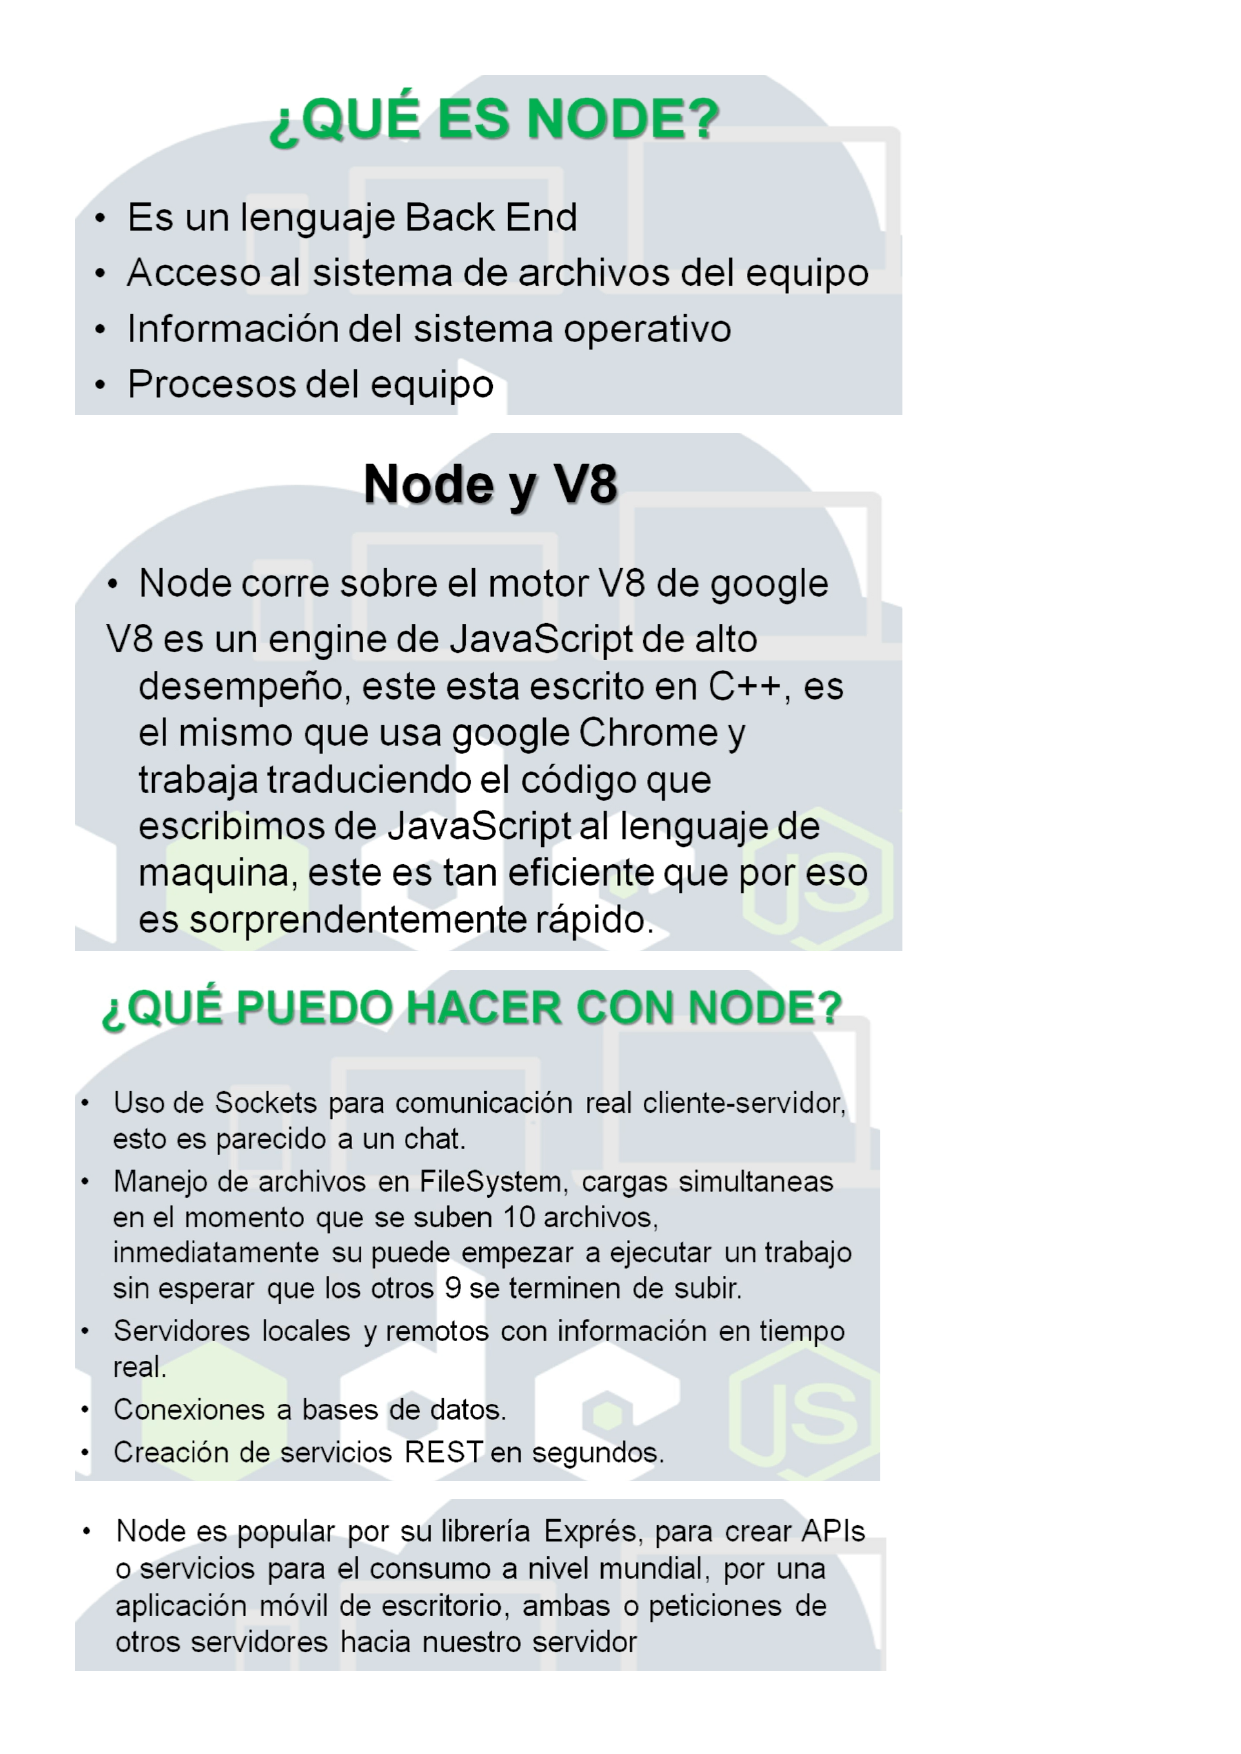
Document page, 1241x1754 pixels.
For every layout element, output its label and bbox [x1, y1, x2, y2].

picture [75, 970, 880, 1481]
picture [75, 433, 903, 951]
picture [75, 1499, 887, 1671]
picture [75, 75, 903, 415]
